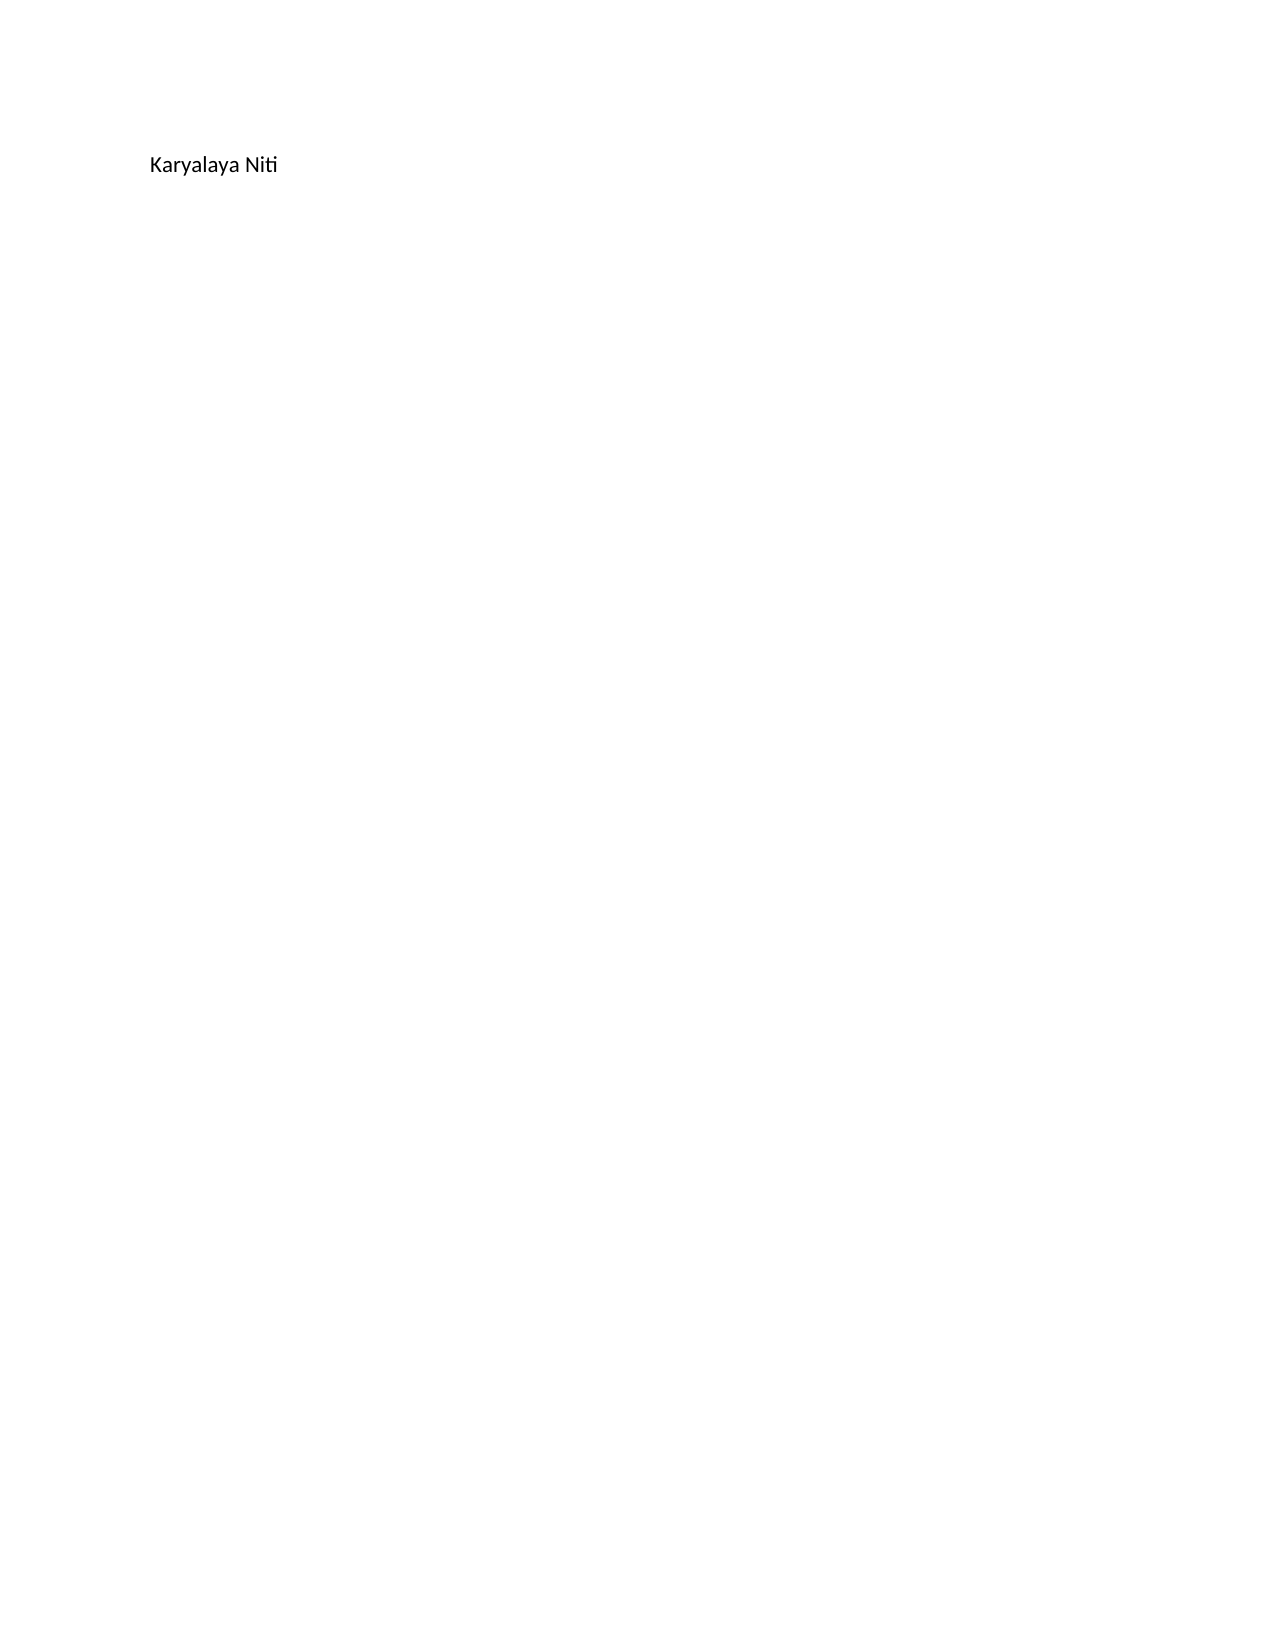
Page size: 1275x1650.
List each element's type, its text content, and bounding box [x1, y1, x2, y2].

text Karyalaya Niti [150, 150, 1125, 178]
